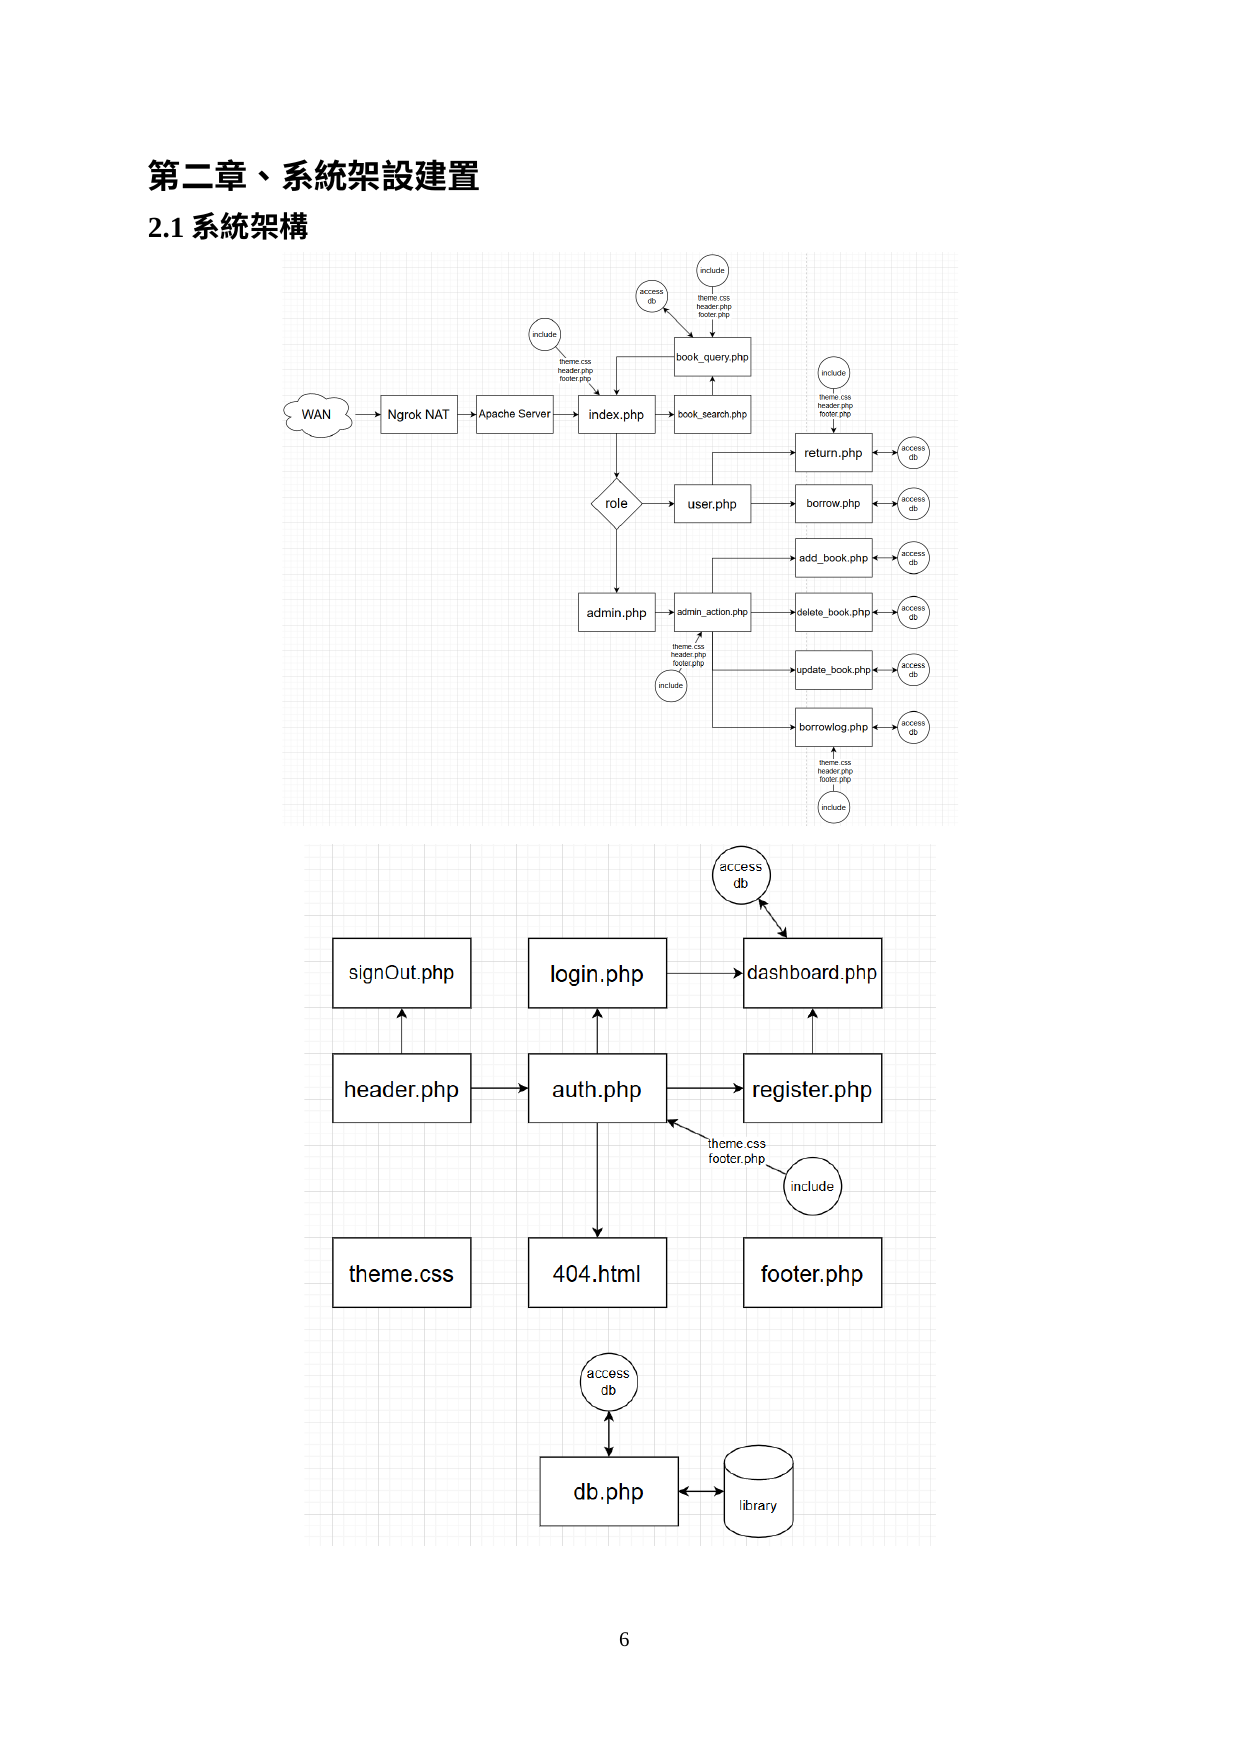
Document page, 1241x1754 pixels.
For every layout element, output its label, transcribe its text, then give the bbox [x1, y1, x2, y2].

picture [282, 252, 959, 826]
text 第二章、系統架設建置 [148, 150, 1092, 198]
picture [304, 844, 936, 1546]
text 2.1 系統架構 [148, 198, 1092, 252]
